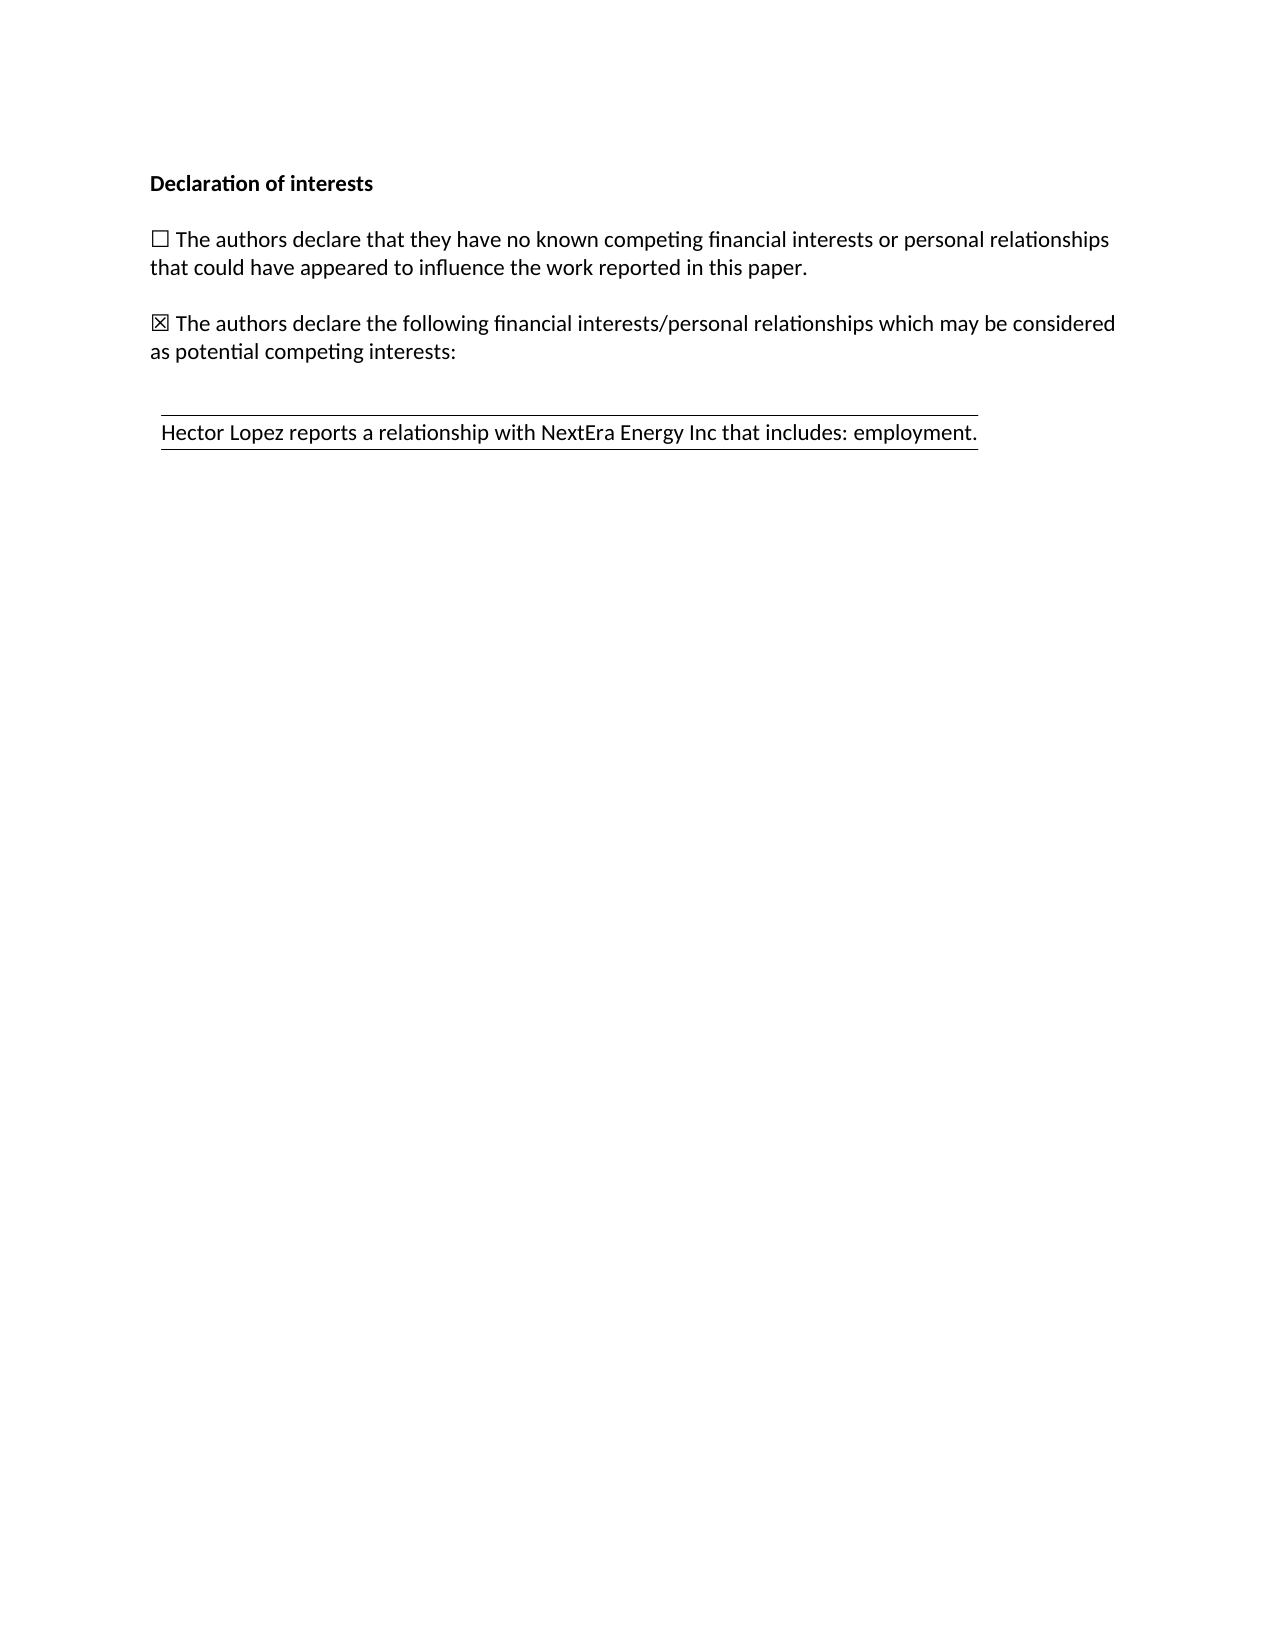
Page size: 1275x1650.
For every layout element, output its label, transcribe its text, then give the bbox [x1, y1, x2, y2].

table_header Hector Lopez reports a relationship with NextEra Energy Inc that includes: employment. [150, 412, 989, 453]
text Declaration of interests ☐ The authors declare that they have no known competing financial interests or personal relationships that could have appeared to influence the work reported in this paper. ☒ The authors declare the following financial interests/personal relationships which may be considered as potential competing interests: [150, 169, 1125, 393]
